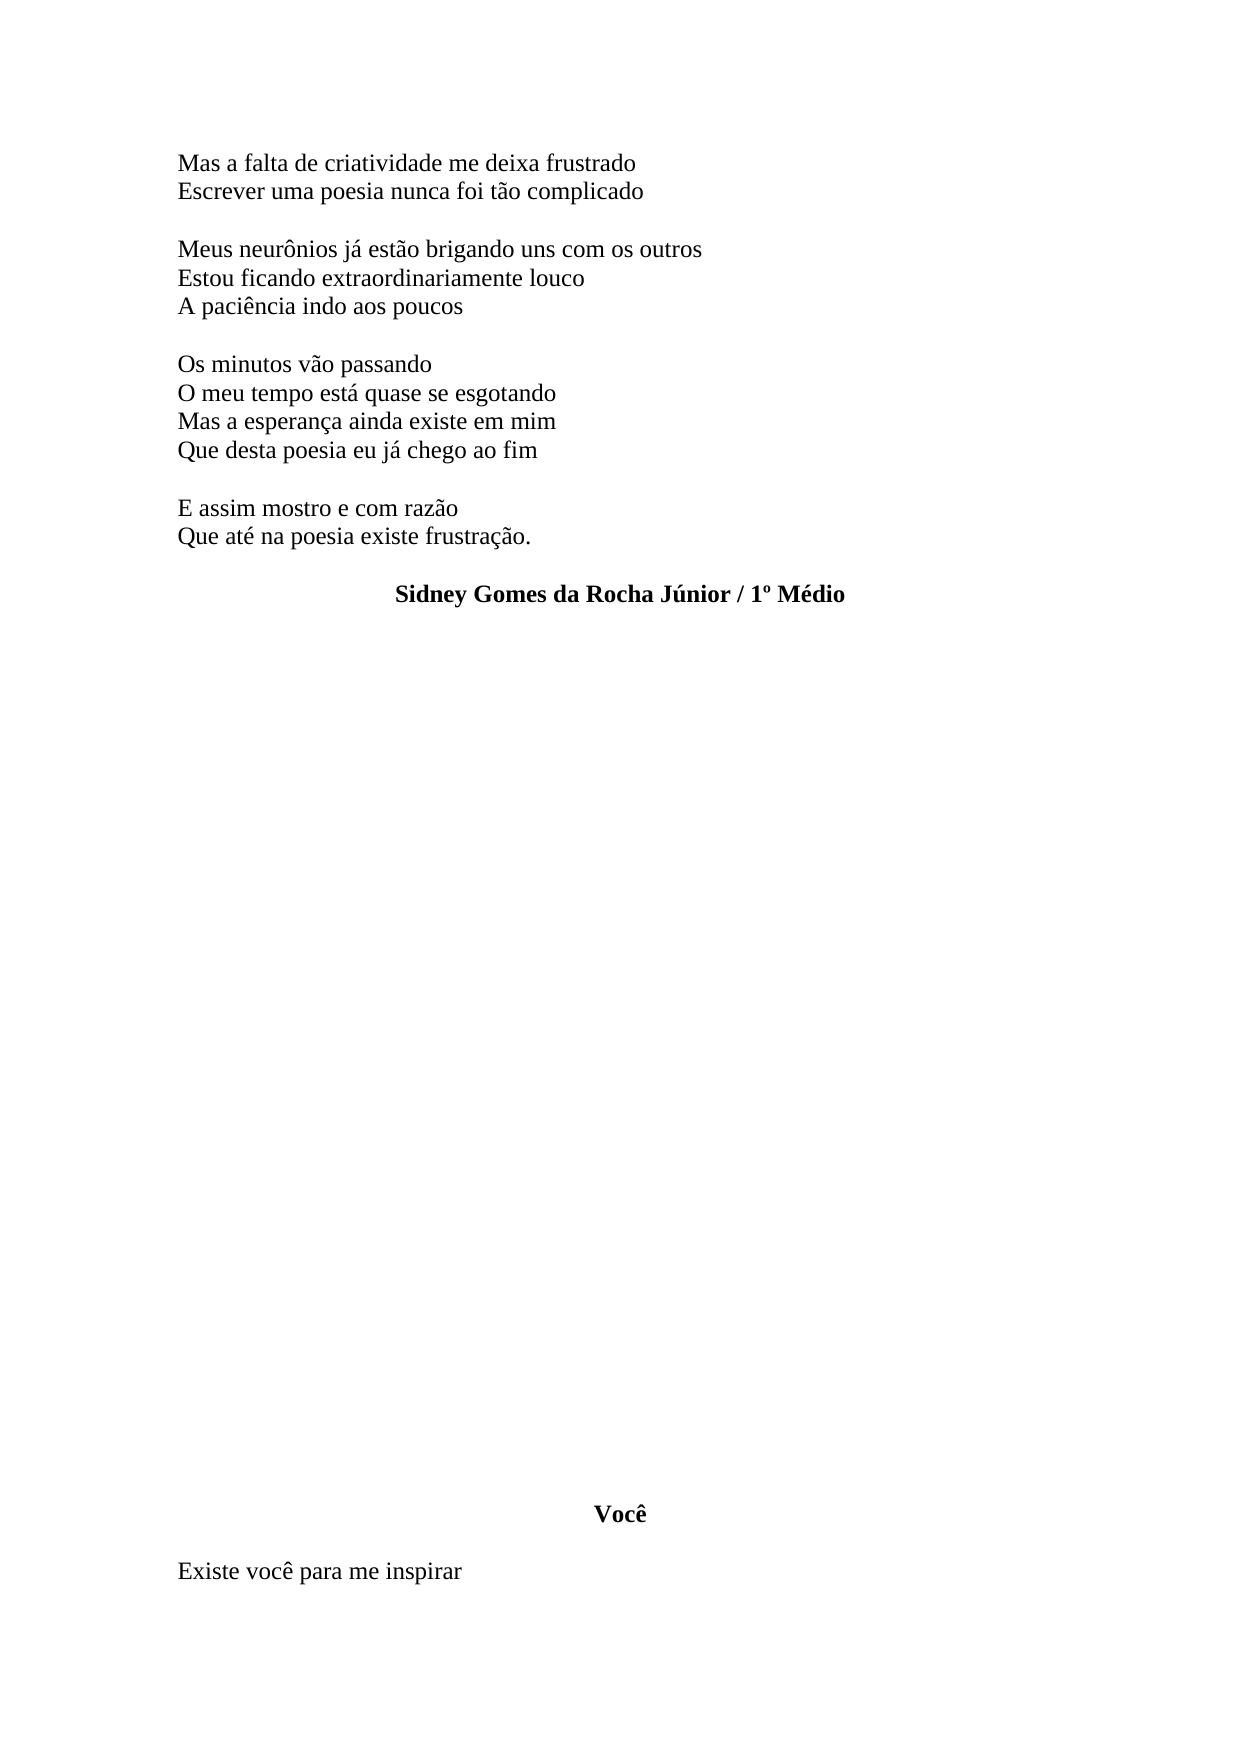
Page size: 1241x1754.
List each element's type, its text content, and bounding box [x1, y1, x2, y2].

text Meus neurônios já estão brigando uns com os outros [177, 234, 1063, 263]
text Existe você para me inspirar [177, 1556, 1063, 1585]
text Que desta poesia eu já chego ao fim [177, 435, 1063, 464]
text A paciência indo aos poucos [177, 291, 1063, 320]
text Mas a falta de criatividade me deixa frustrado [177, 148, 1063, 176]
text Que até na poesia existe frustração. [177, 521, 1063, 550]
text E assim mostro e com razão [177, 493, 1063, 521]
text Sidney Gomes da Rocha Júnior / 1º Médio [177, 579, 1063, 608]
text Escrever uma poesia nunca foi tão complicado [177, 176, 1063, 205]
text O meu tempo está quase se esgotando [177, 378, 1063, 406]
text Os minutos vão passando [177, 349, 1063, 378]
text Mas a esperança ainda existe em mim [177, 406, 1063, 435]
text Estou ficando extraordinariamente louco [177, 263, 1063, 291]
text Você [177, 1499, 1063, 1528]
